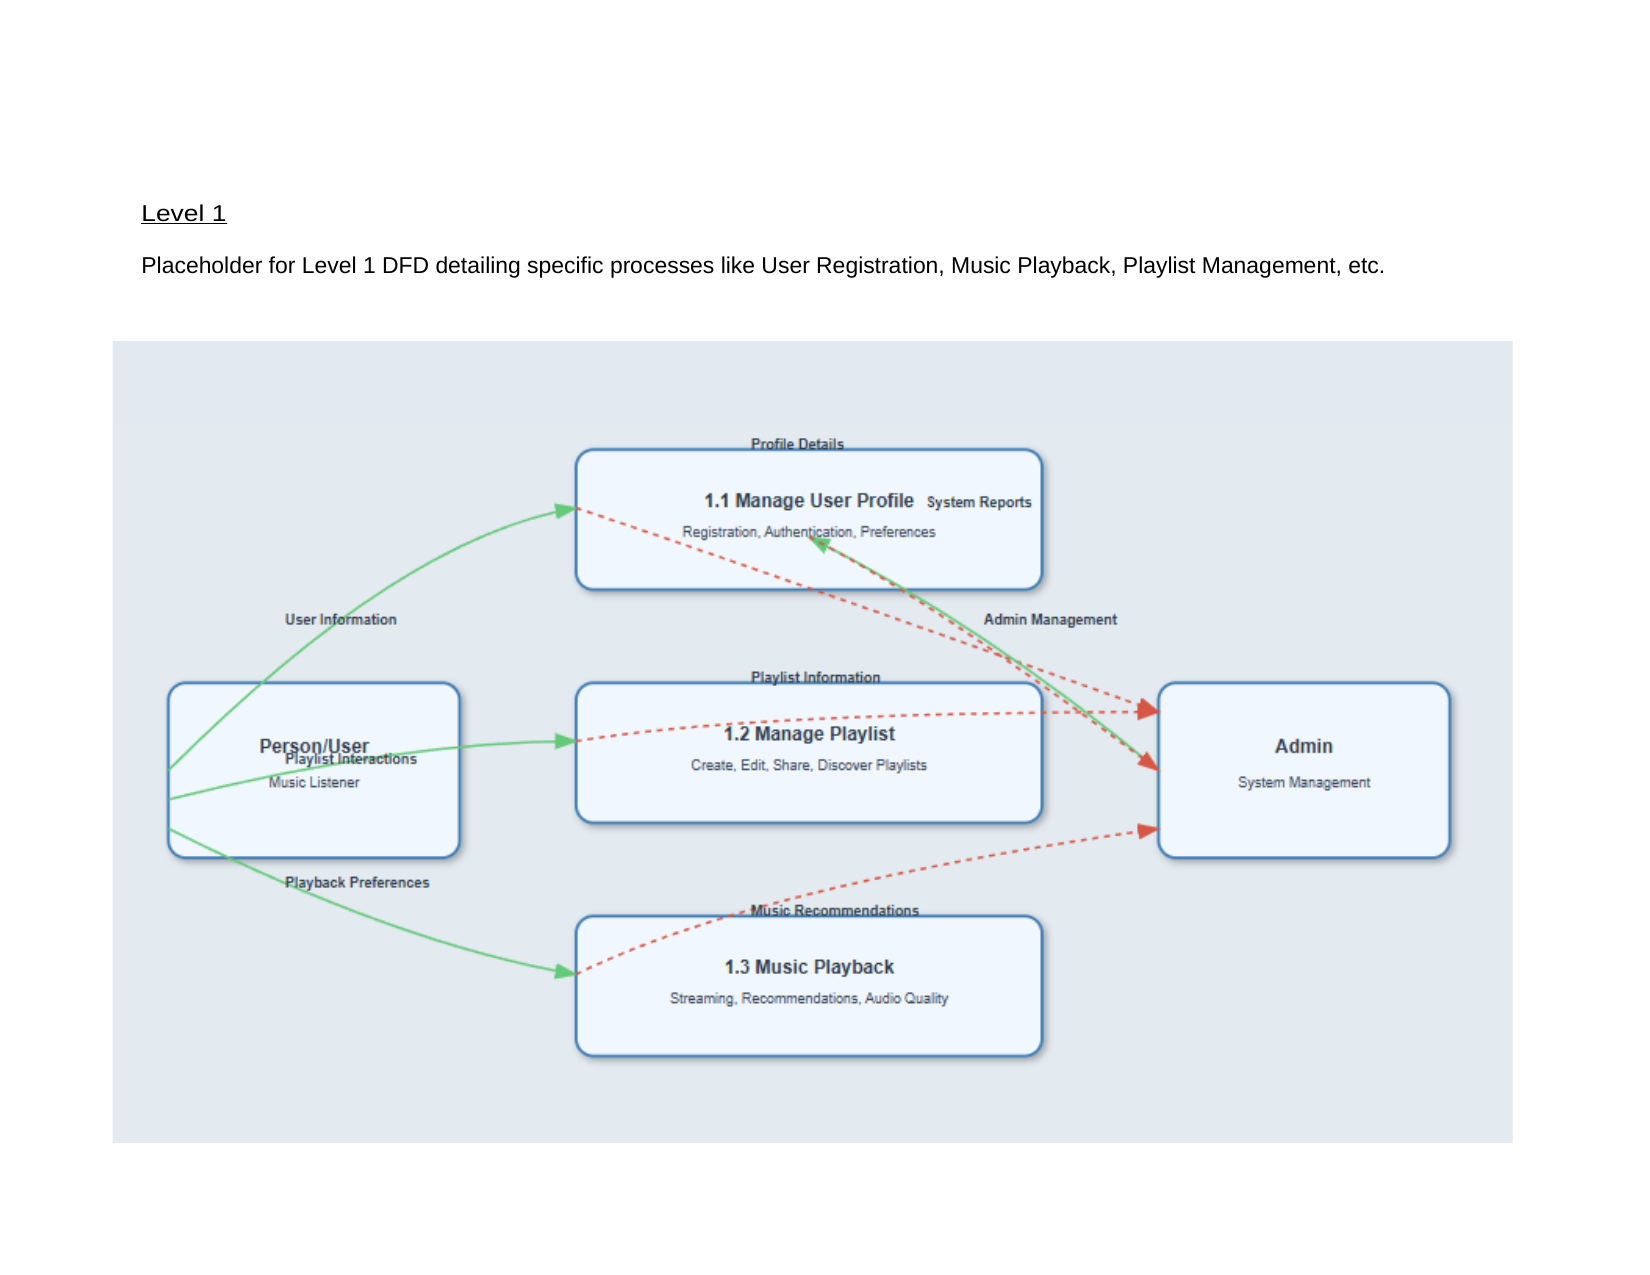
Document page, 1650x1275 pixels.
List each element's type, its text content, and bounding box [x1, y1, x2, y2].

text Level 1 [141, 200, 1575, 226]
picture [112, 341, 1513, 1143]
text Placeholder for Level 1 DFD detailing specific processes like User Registration, Music Playback, Playlist Management, etc. [141, 252, 1575, 279]
